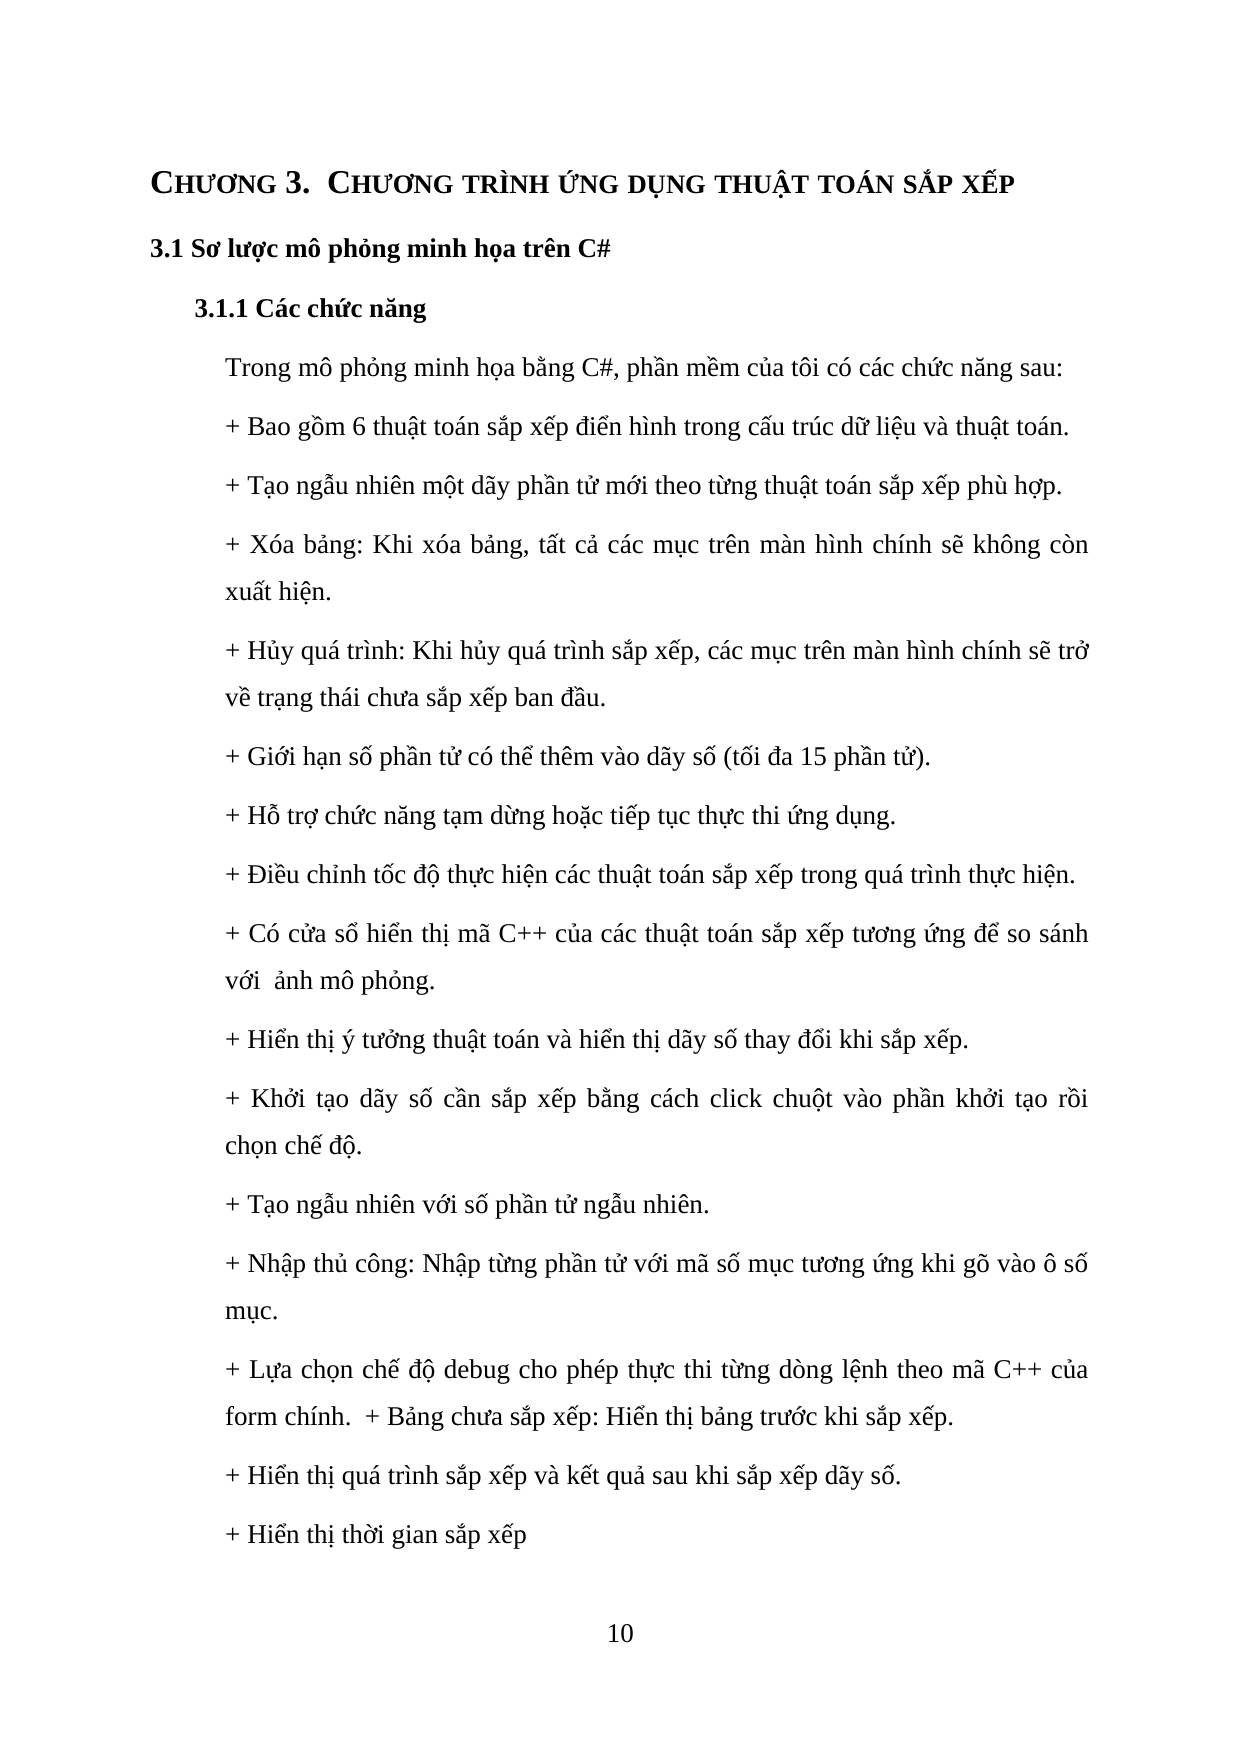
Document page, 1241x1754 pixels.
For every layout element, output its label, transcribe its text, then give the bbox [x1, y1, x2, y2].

text Chương trình ứng dụng thuật toán sắp xếp [150, 162, 1090, 201]
text + Hiển thị thời gian sắp xếp [225, 1518, 1090, 1549]
text + Hiển thị ý tưởng thuật toán và hiển thị dãy số thay đổi khi sắp xếp. [225, 1023, 1090, 1054]
text + Tạo ngẫu nhiên một dãy phần tử mới theo từng thuật toán sắp xếp phù hợp. [225, 469, 1090, 500]
text + Xóa bảng: Khi xóa bảng, tất cả các mục trên màn hình chính sẽ không còn xuất hiện. [225, 528, 1090, 606]
text + Tạo ngẫu nhiên với số phần tử ngẫu nhiên. [225, 1188, 1090, 1219]
text + Hỗ trợ chức năng tạm dừng hoặc tiếp tục thực thi ứng dụng. [225, 799, 1090, 830]
text + Khởi tạo dãy số cần sắp xếp bằng cách click chuột vào phần khởi tạo rồi chọn chế độ. [225, 1082, 1090, 1160]
text Các chức năng [194, 292, 1090, 323]
text + Lựa chọn chế độ debug cho phép thực thi từng dòng lệnh theo mã C++ của form chính. + Bảng chưa sắp xếp: Hiển thị bảng trước khi sắp xếp. [225, 1353, 1090, 1431]
text + Bao gồm 6 thuật toán sắp xếp điển hình trong cấu trúc dữ liệu và thuật toán. [225, 410, 1090, 441]
text Sơ lược mô phỏng minh họa trên C# [150, 232, 1090, 264]
text + Hủy quá trình: Khi hủy quá trình sắp xếp, các mục trên màn hình chính sẽ trở về trạng thái chưa sắp xếp ban đầu. [225, 634, 1090, 712]
text + Nhập thủ công: Nhập từng phần tử với mã số mục tương ứng khi gõ vào ô số mục. [225, 1247, 1090, 1325]
text + Điều chỉnh tốc độ thực hiện các thuật toán sắp xếp trong quá trình thực hiện. [225, 858, 1090, 889]
text + Hiển thị quá trình sắp xếp và kết quả sau khi sắp xếp dãy số. [225, 1459, 1090, 1490]
text + Có cửa sổ hiển thị mã C++ của các thuật toán sắp xếp tương ứng để so sánh với ảnh mô phỏng. [225, 917, 1090, 995]
text + Giới hạn số phần tử có thể thêm vào dãy số (tối đa 15 phần tử). [225, 740, 1090, 771]
text Trong mô phỏng minh họa bằng C#, phần mềm của tôi có các chức năng sau: [225, 351, 1090, 382]
